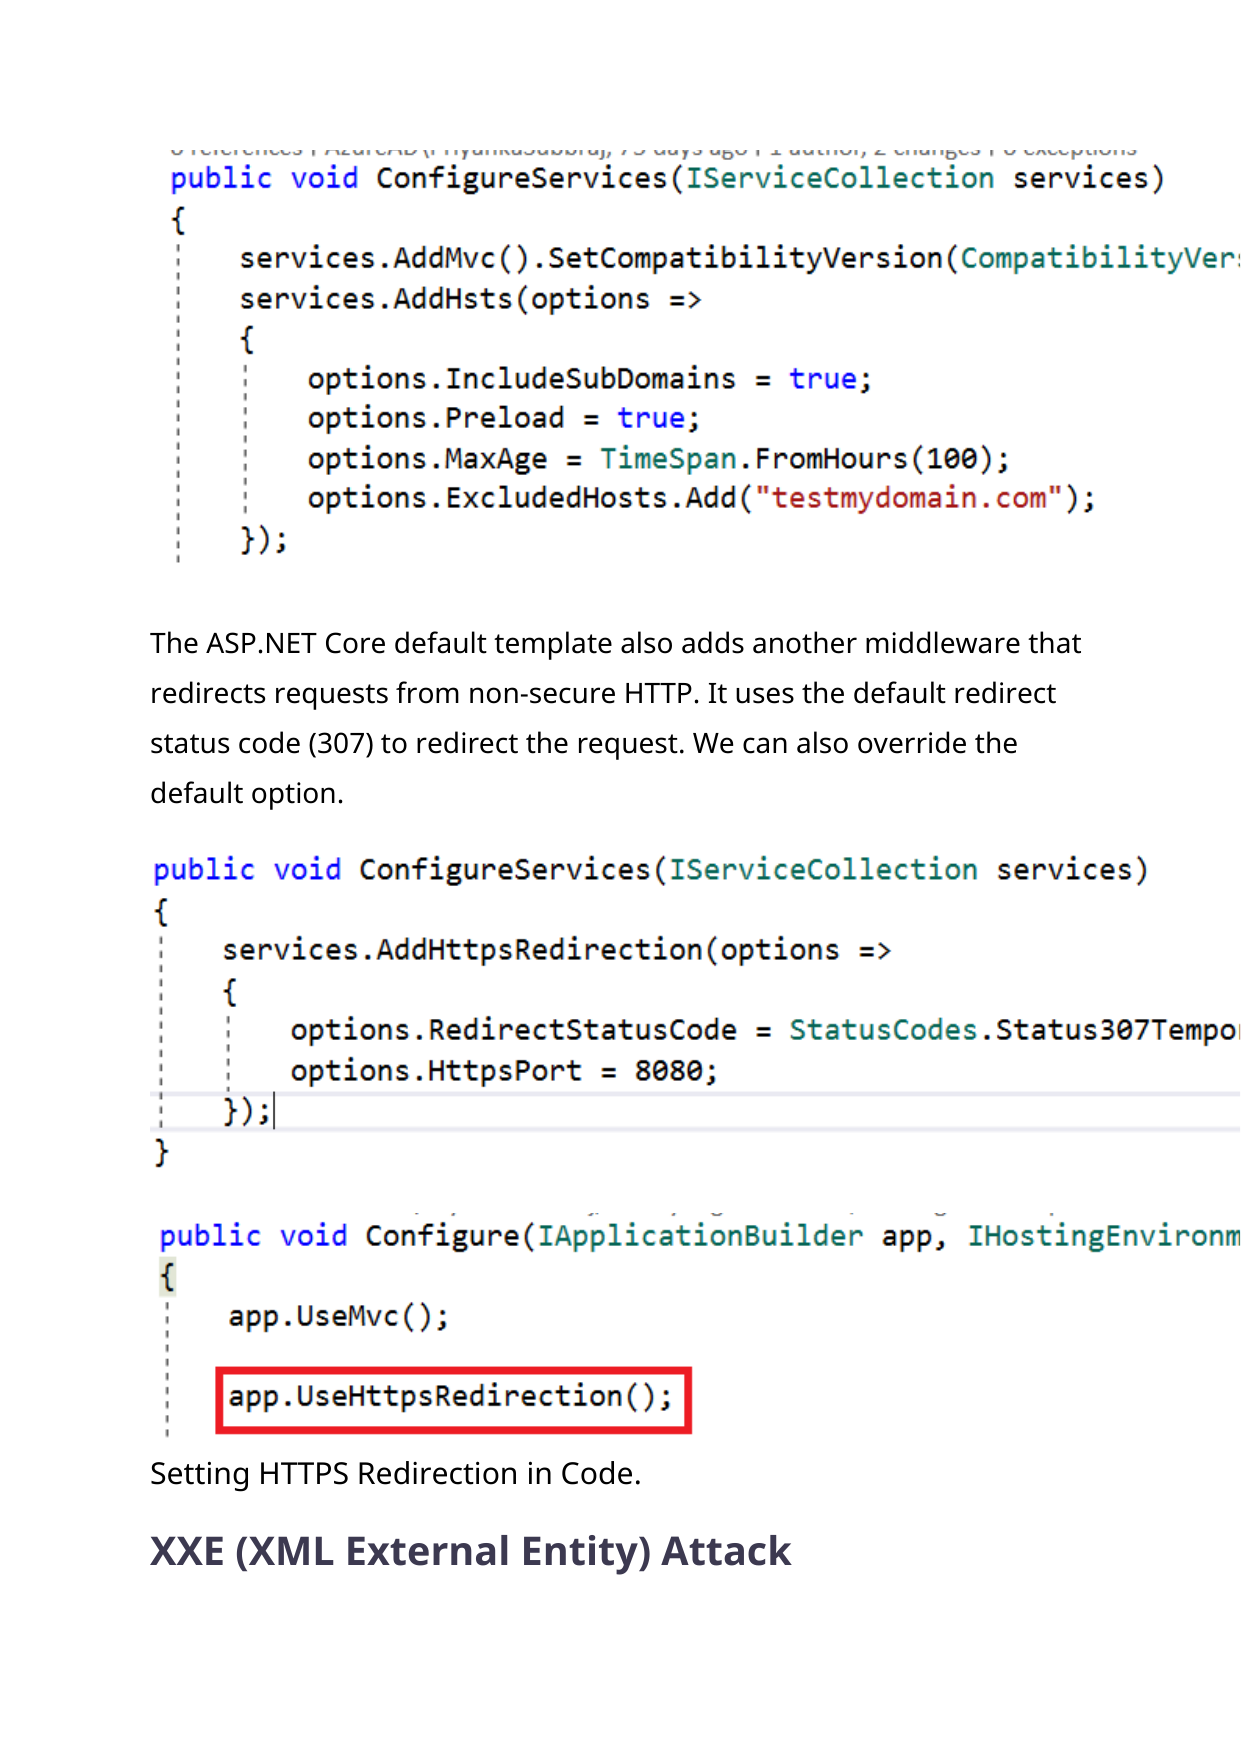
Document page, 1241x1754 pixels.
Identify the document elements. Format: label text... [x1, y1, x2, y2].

picture [150, 1213, 1241, 1447]
text The ASP.NET Core default template also adds another middleware that redirects requests from non-secure HTTP. It uses the default redirect status code (307) to redirect the request. We can also override the default option. [150, 611, 1090, 811]
picture [150, 150, 1241, 569]
text Setting HTTPS Redirection in Code. [150, 1447, 1090, 1493]
text XXE (XML External Entity) Attack [150, 1523, 1090, 1577]
picture [150, 853, 1241, 1172]
